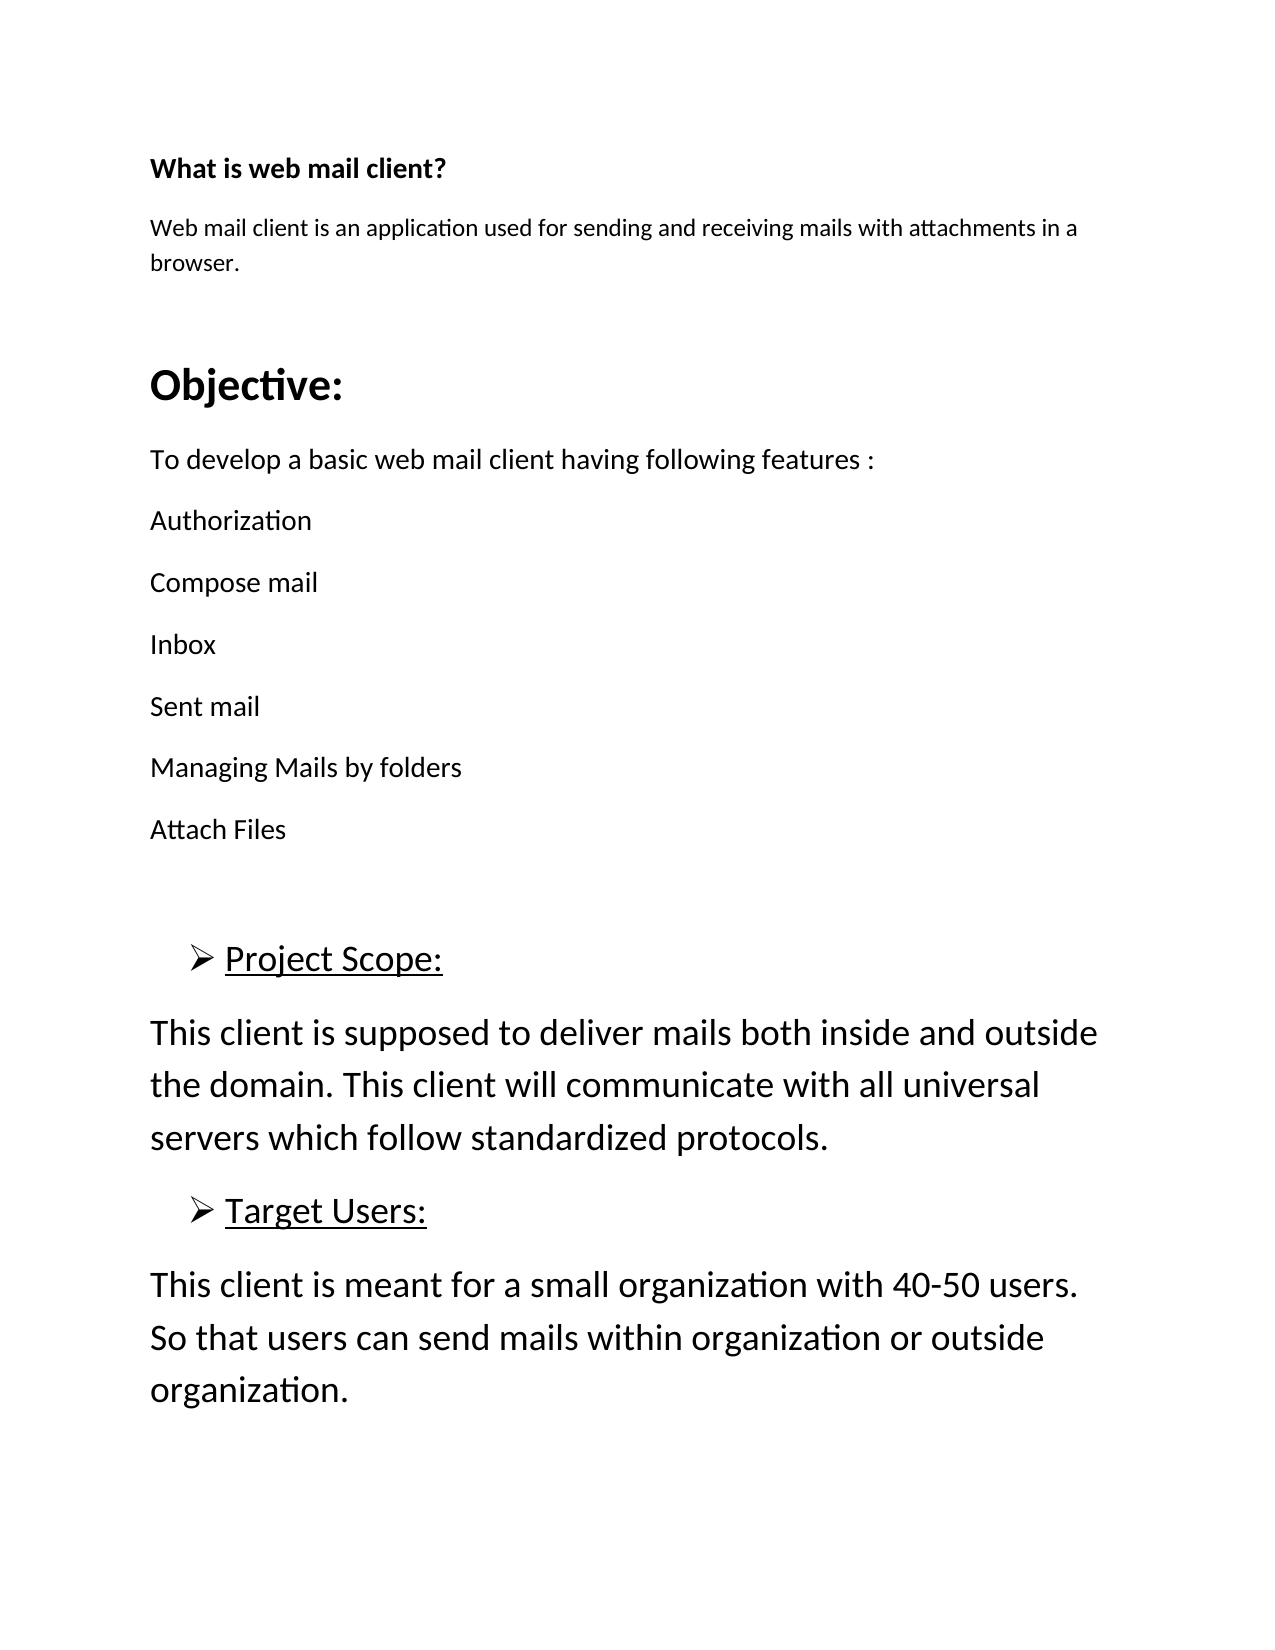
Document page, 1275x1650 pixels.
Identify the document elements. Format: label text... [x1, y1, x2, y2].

list Target Users: [187, 1187, 1125, 1233]
list Project Scope: [187, 935, 1125, 981]
text Attach Files [150, 811, 1125, 847]
text Authorization [150, 502, 1125, 538]
text This client is supposed to deliver mails both inside and outside the domain. This client will communicate with all universal servers which follow standardized protocols. [150, 1008, 1125, 1160]
text Compose mail [150, 564, 1125, 600]
text To develop a basic web mail client having following features : [150, 441, 1125, 476]
text Objective: [150, 356, 1125, 412]
text What is web mail client? [150, 150, 1125, 186]
text Inbox [150, 626, 1125, 662]
text Web mail client is an application used for sending and receiving mails with attachments in a browser. [150, 212, 1125, 277]
text Managing Mails by folders [150, 749, 1125, 785]
text This client is meant for a small organization with 40-50 users. So that users can send mails within organization or outside organization. [150, 1261, 1125, 1412]
text Sent mail [150, 688, 1125, 723]
